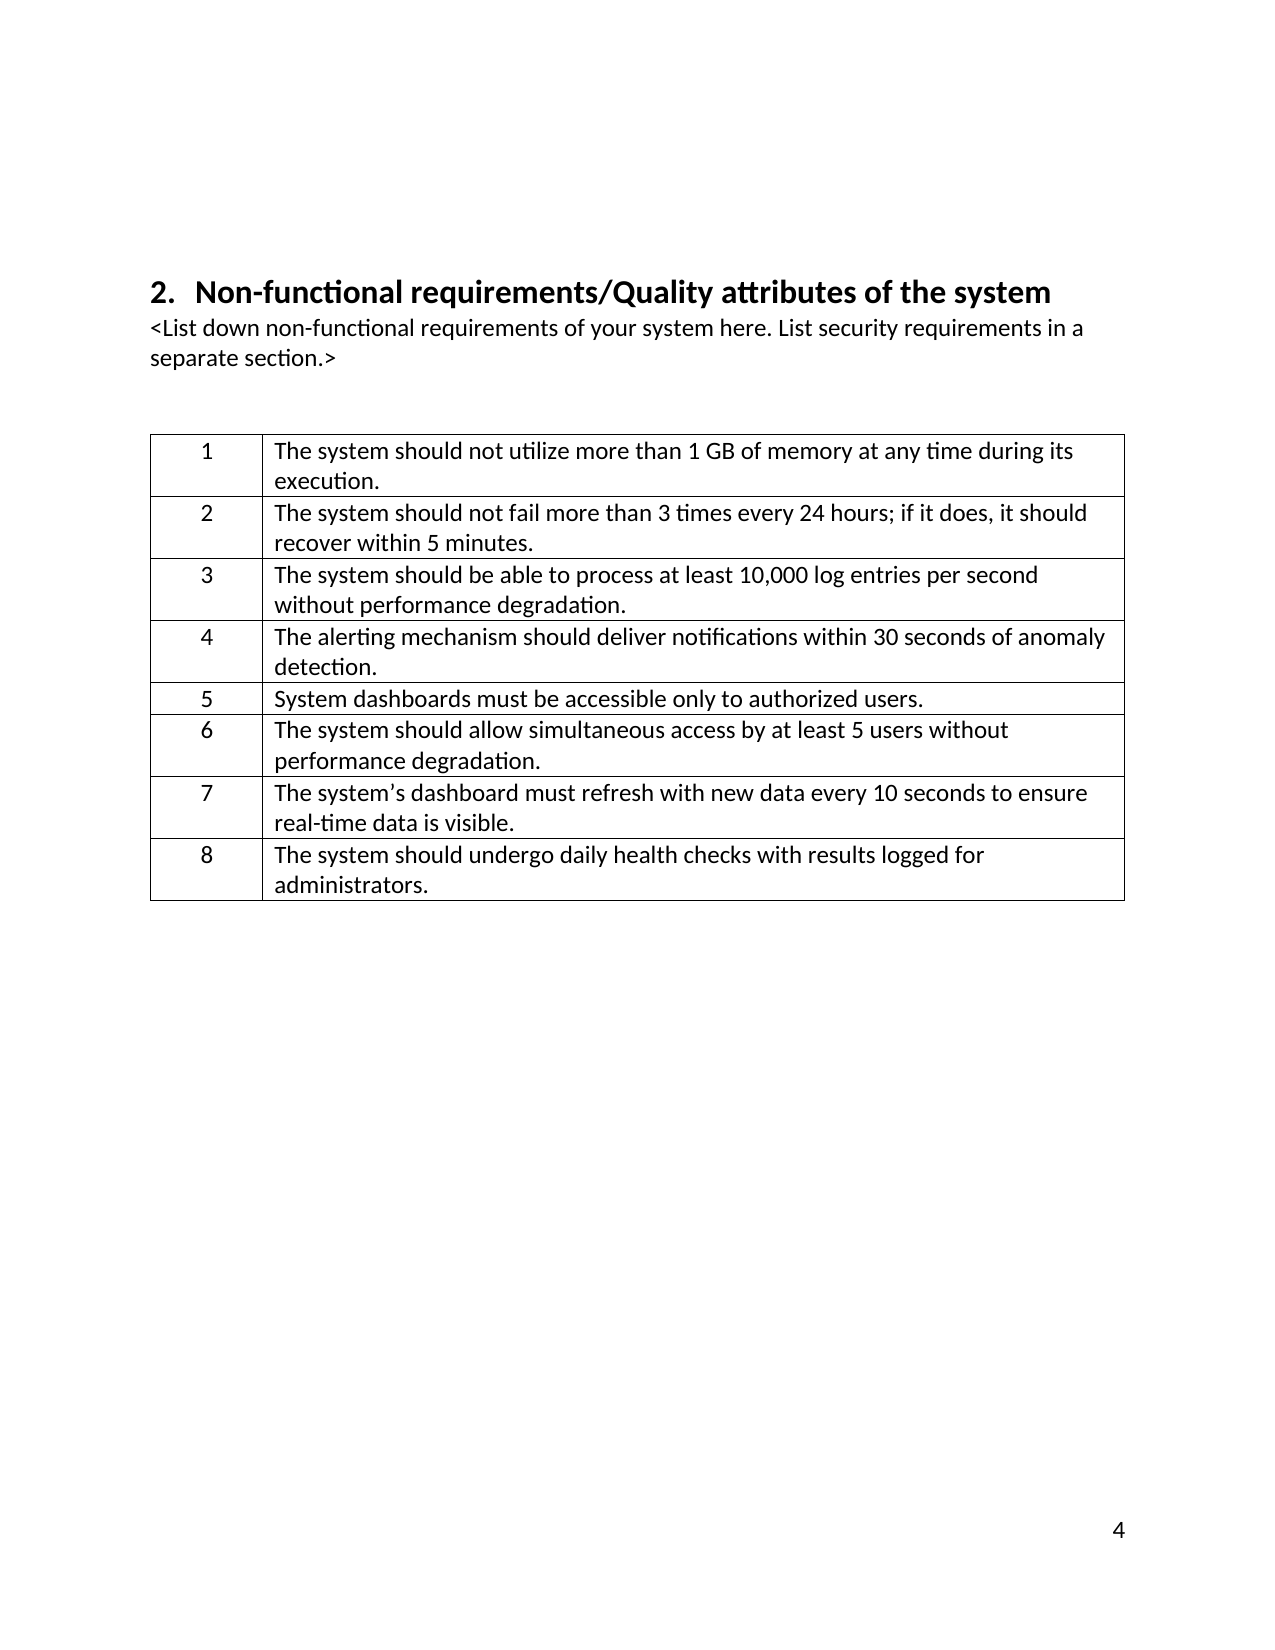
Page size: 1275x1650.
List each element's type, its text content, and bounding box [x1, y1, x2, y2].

subtitle Non-functional requirements/Quality attributes of the system [150, 271, 1125, 312]
table_cell The system should not fail more than 3 times every 24 hours; if it does, it should recover within 5 minutes. [263, 497, 1124, 558]
table_header 1 [151, 435, 262, 496]
table_cell System dashboards must be accessible only to authorized users. [263, 683, 1124, 714]
text <List down non-functional requirements of your system here. List security requirements in a separate section.> [150, 312, 1125, 373]
table_cell The system should undergo daily health checks with results logged for administrators. [263, 839, 1124, 900]
table_cell The system should be able to process at least 10,000 log entries per second without performance degradation. [263, 559, 1124, 620]
table_cell 2 [151, 497, 262, 558]
table_cell 3 [151, 559, 262, 620]
table_header The system should not utilize more than 1 GB of memory at any time during its execution. [263, 435, 1124, 496]
table_cell The system should allow simultaneous access by at least 5 users without performance degradation. [263, 715, 1124, 776]
table_cell The system’s dashboard must refresh with new data every 10 seconds to ensure real-time data is visible. [263, 777, 1124, 838]
table_cell 7 [151, 777, 262, 838]
table_cell The alerting mechanism should deliver notifications within 30 seconds of anomaly detection. [263, 621, 1124, 682]
table_cell 5 [151, 683, 262, 714]
table_cell 4 [151, 621, 262, 682]
table_cell 8 [151, 839, 262, 900]
table_cell 6 [151, 715, 262, 776]
